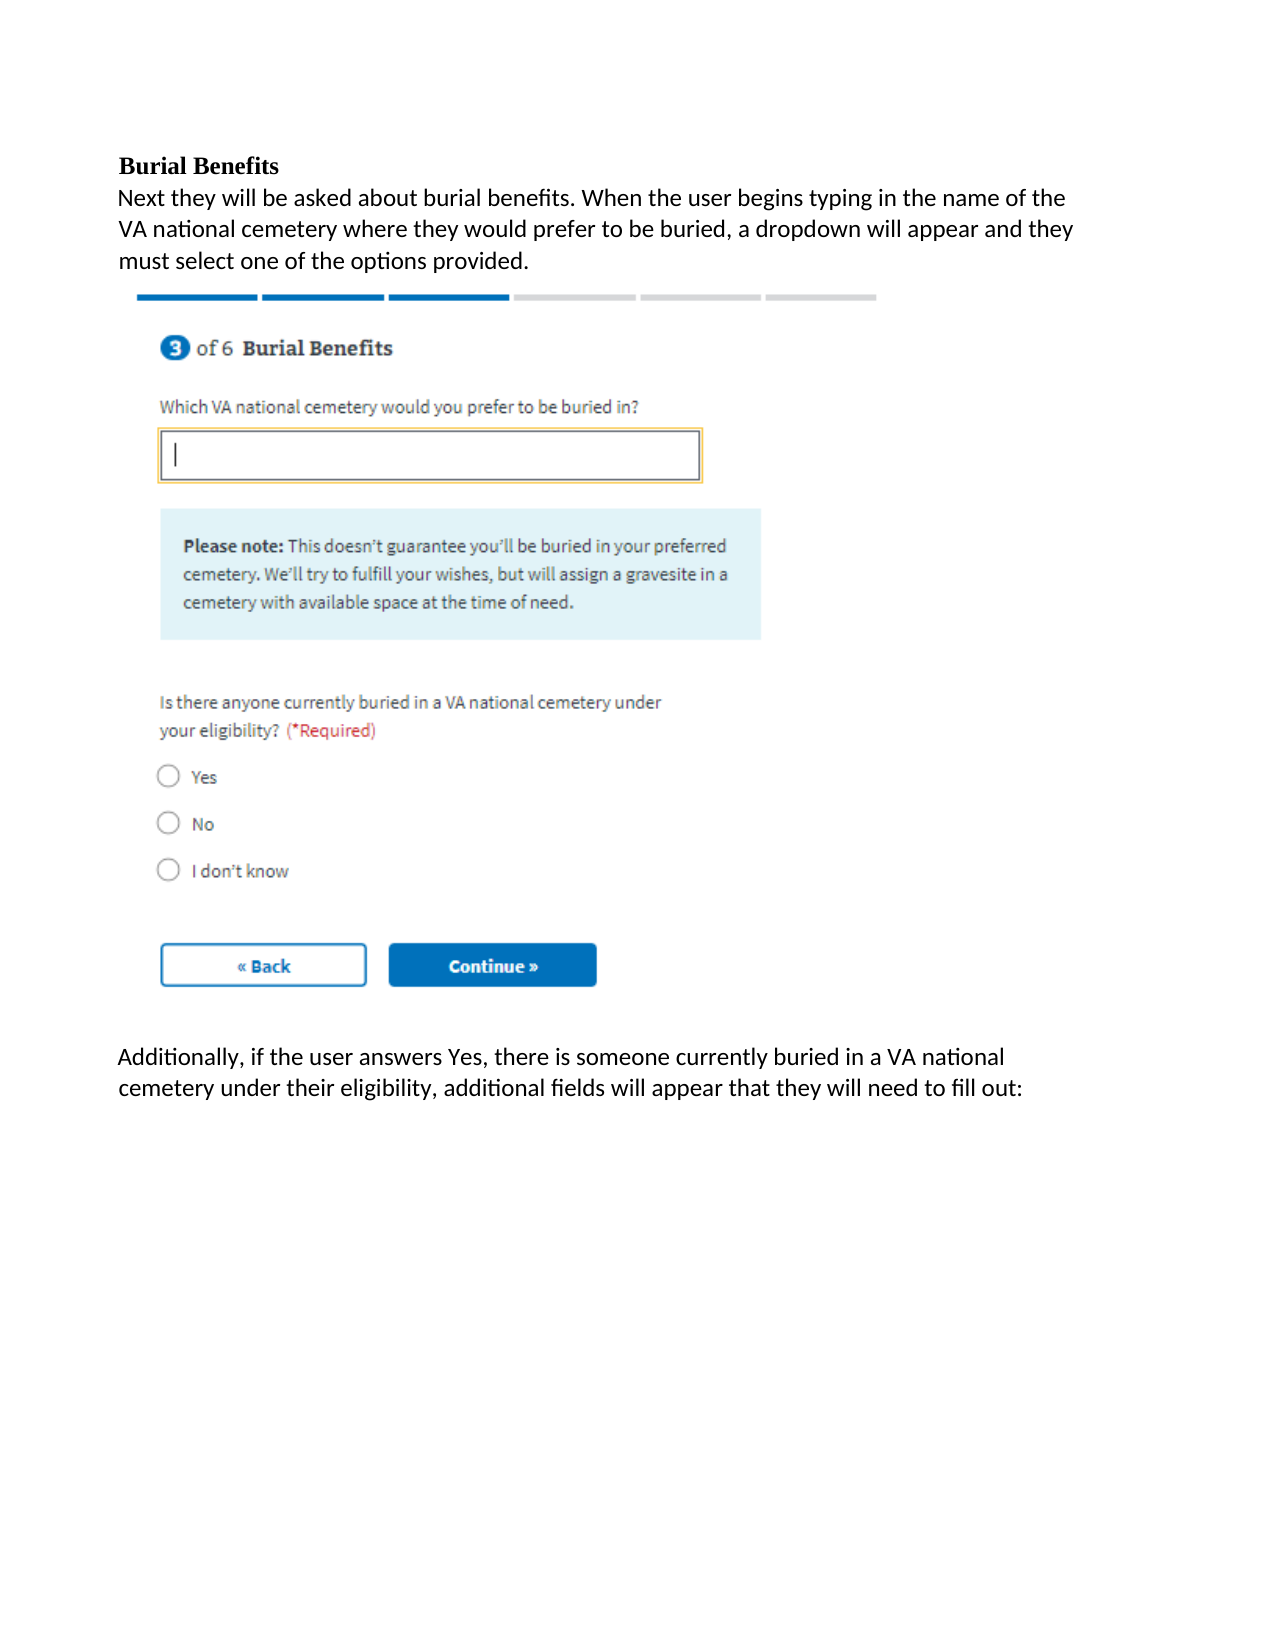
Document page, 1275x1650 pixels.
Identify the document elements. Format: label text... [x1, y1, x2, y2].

text Additionally, if the user answers Yes, there is someone currently buried in a VA national cemetery under their eligibility, additional fields will appear that they will need to fill out: [117, 1041, 1092, 1103]
text Next they will be asked about burial benefits. When the user begins typing in the name of the VA national cemetery where they would prefer to be buried, a dropdown will appear and they must select one of the options provided. [117, 182, 1092, 275]
subtitle Burial Benefits [119, 151, 1103, 179]
picture [117, 276, 877, 1009]
